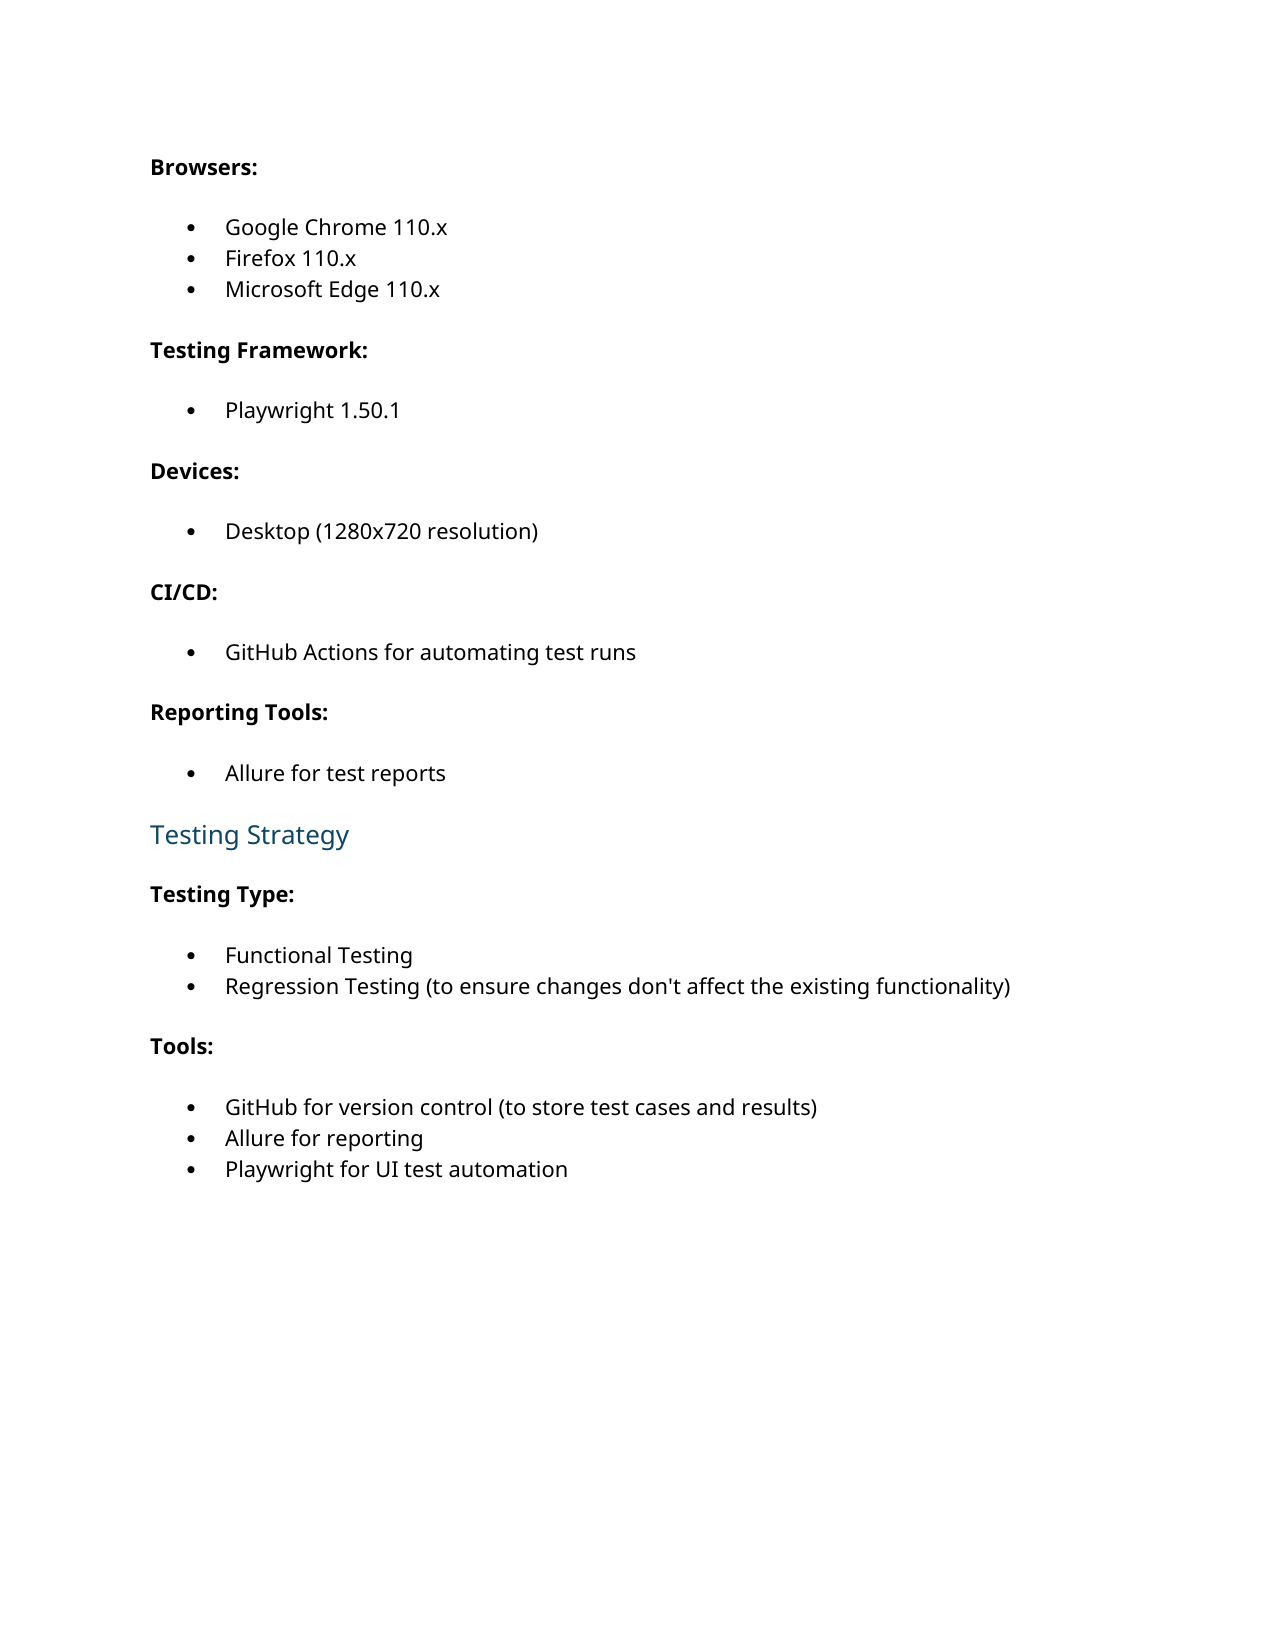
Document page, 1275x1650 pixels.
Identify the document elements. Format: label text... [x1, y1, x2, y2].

list Playwright for UI test automation [187, 1153, 1125, 1184]
text Testing Framework: [150, 333, 1117, 364]
list Google Chrome 110.x [187, 210, 1125, 242]
list Regression Testing (to ensure changes don't affect the existing functionality) [187, 969, 1125, 1001]
text Testing Type: [150, 878, 1117, 909]
text Tools: [150, 1030, 1117, 1061]
text Devices: [150, 454, 1117, 485]
list Firefox 110.x [187, 242, 1125, 273]
text CI/CD: [150, 575, 1117, 606]
list Functional Testing [187, 938, 1125, 969]
text Reporting Tools: [150, 696, 1117, 727]
subtitle Testing Strategy [150, 817, 1125, 852]
list GitHub for version control (to store test cases and results) [187, 1090, 1125, 1122]
list GitHub Actions for automating test runs [187, 635, 1125, 667]
list Allure for reporting [187, 1122, 1125, 1153]
list Playwright 1.50.1 [187, 394, 1125, 425]
list Allure for test reports [187, 756, 1125, 787]
list Desktop (1280x720 resolution) [187, 514, 1125, 546]
list Microsoft Edge 110.x [187, 273, 1125, 304]
text Browsers: [150, 150, 1117, 181]
